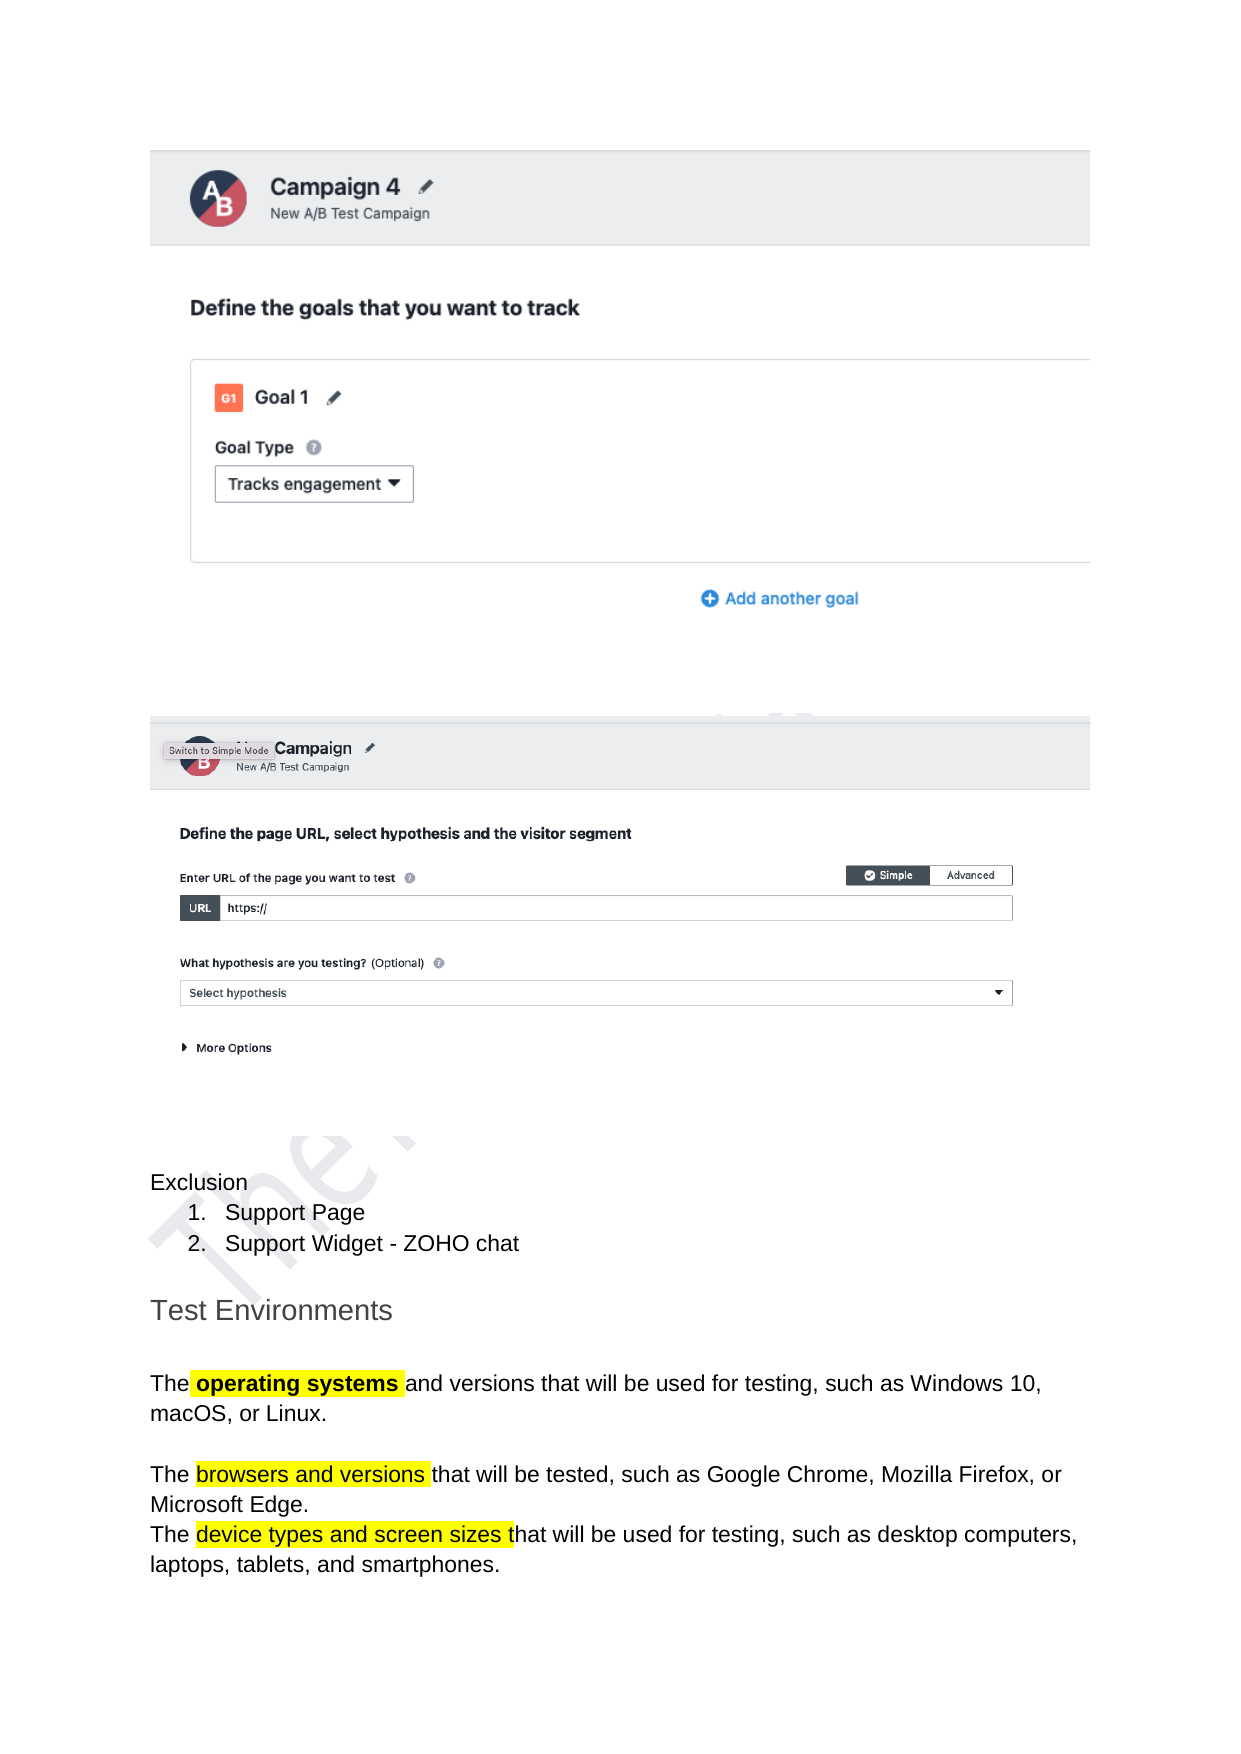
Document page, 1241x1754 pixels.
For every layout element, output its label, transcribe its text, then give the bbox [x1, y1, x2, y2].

list Support Page [187, 1199, 1090, 1226]
picture [150, 150, 1091, 713]
text Exclusion [150, 1169, 1090, 1196]
text The device types and screen sizes that will be used for testing, such as desktop computers, laptops, tablets, and smartphones. [150, 1521, 1090, 1578]
text The operating systems and versions that will be used for testing, such as Windows 10, macOS, or Linux. [150, 1370, 1090, 1427]
subtitle Test Environments [150, 1293, 1090, 1327]
list Support Widget - ZOHO chat [187, 1229, 1090, 1256]
picture [150, 716, 1091, 1136]
text The browsers and versions that will be tested, such as Google Chrome, Mozilla Firefox, or Microsoft Edge. [150, 1461, 1090, 1517]
